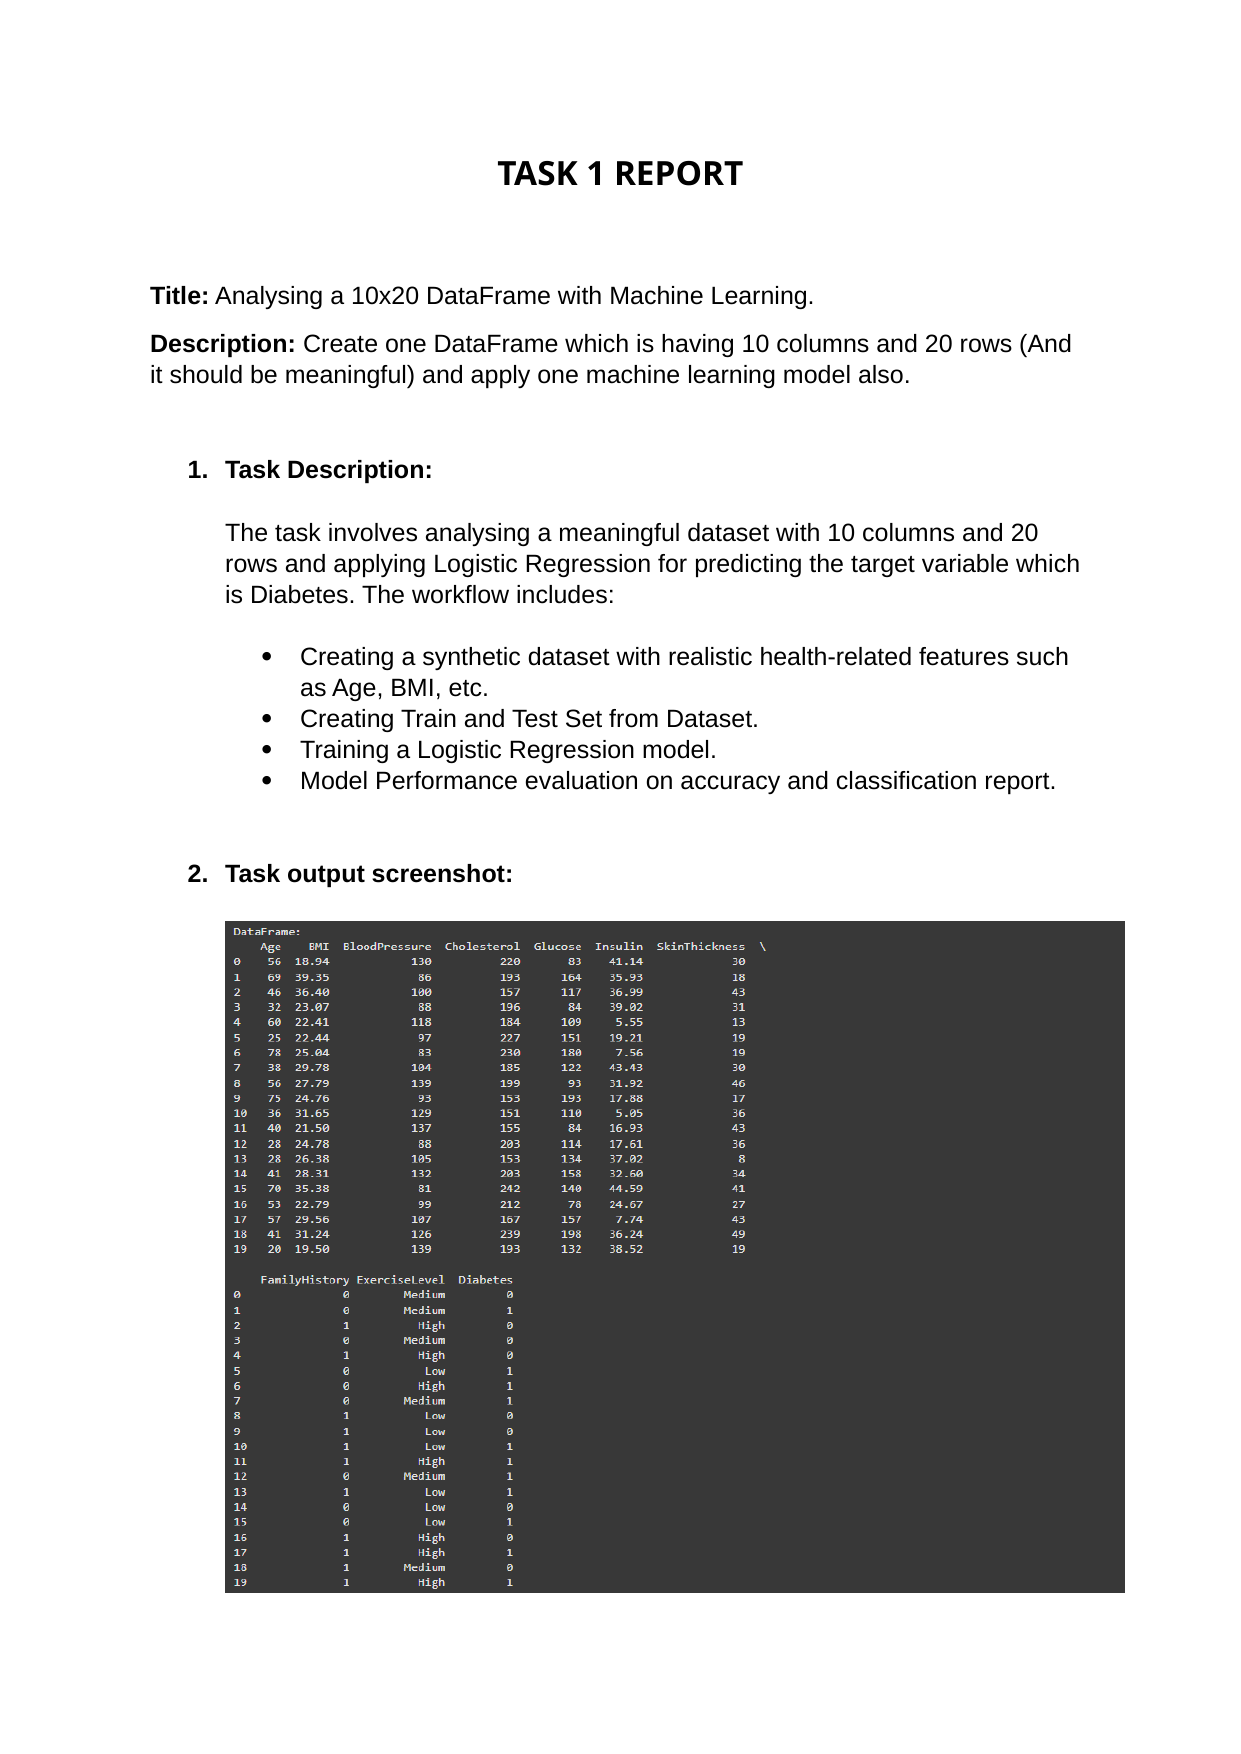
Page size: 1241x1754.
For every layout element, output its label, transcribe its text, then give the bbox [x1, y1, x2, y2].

list Creating Train and Test Set from Dataset. [262, 704, 1090, 733]
text Title: Analysing a 10x20 DataFrame with Machine Learning. [150, 281, 1090, 310]
picture [225, 921, 1125, 1593]
list The task involves analysing a meaningful dataset with 10 columns and 20 rows and applying Logistic Regression for predicting the target variable which is Diabetes. The workflow includes: [225, 517, 1090, 608]
text Description: Create one DataFrame which is having 10 columns and 20 rows (And it should be meaningful) and apply one machine learning model also. [150, 329, 1090, 389]
text TASK 1 REPORT [150, 150, 1090, 195]
list Training a Logistic Regression model. [262, 735, 1090, 764]
list Model Performance evaluation on accuracy and classification report. [262, 766, 1090, 795]
list Task Description: [187, 455, 1090, 484]
list Task output screenshot: [187, 859, 1090, 888]
list Creating a synthetic dataset with realistic health-related features such as Age, BMI, etc. [262, 642, 1090, 702]
